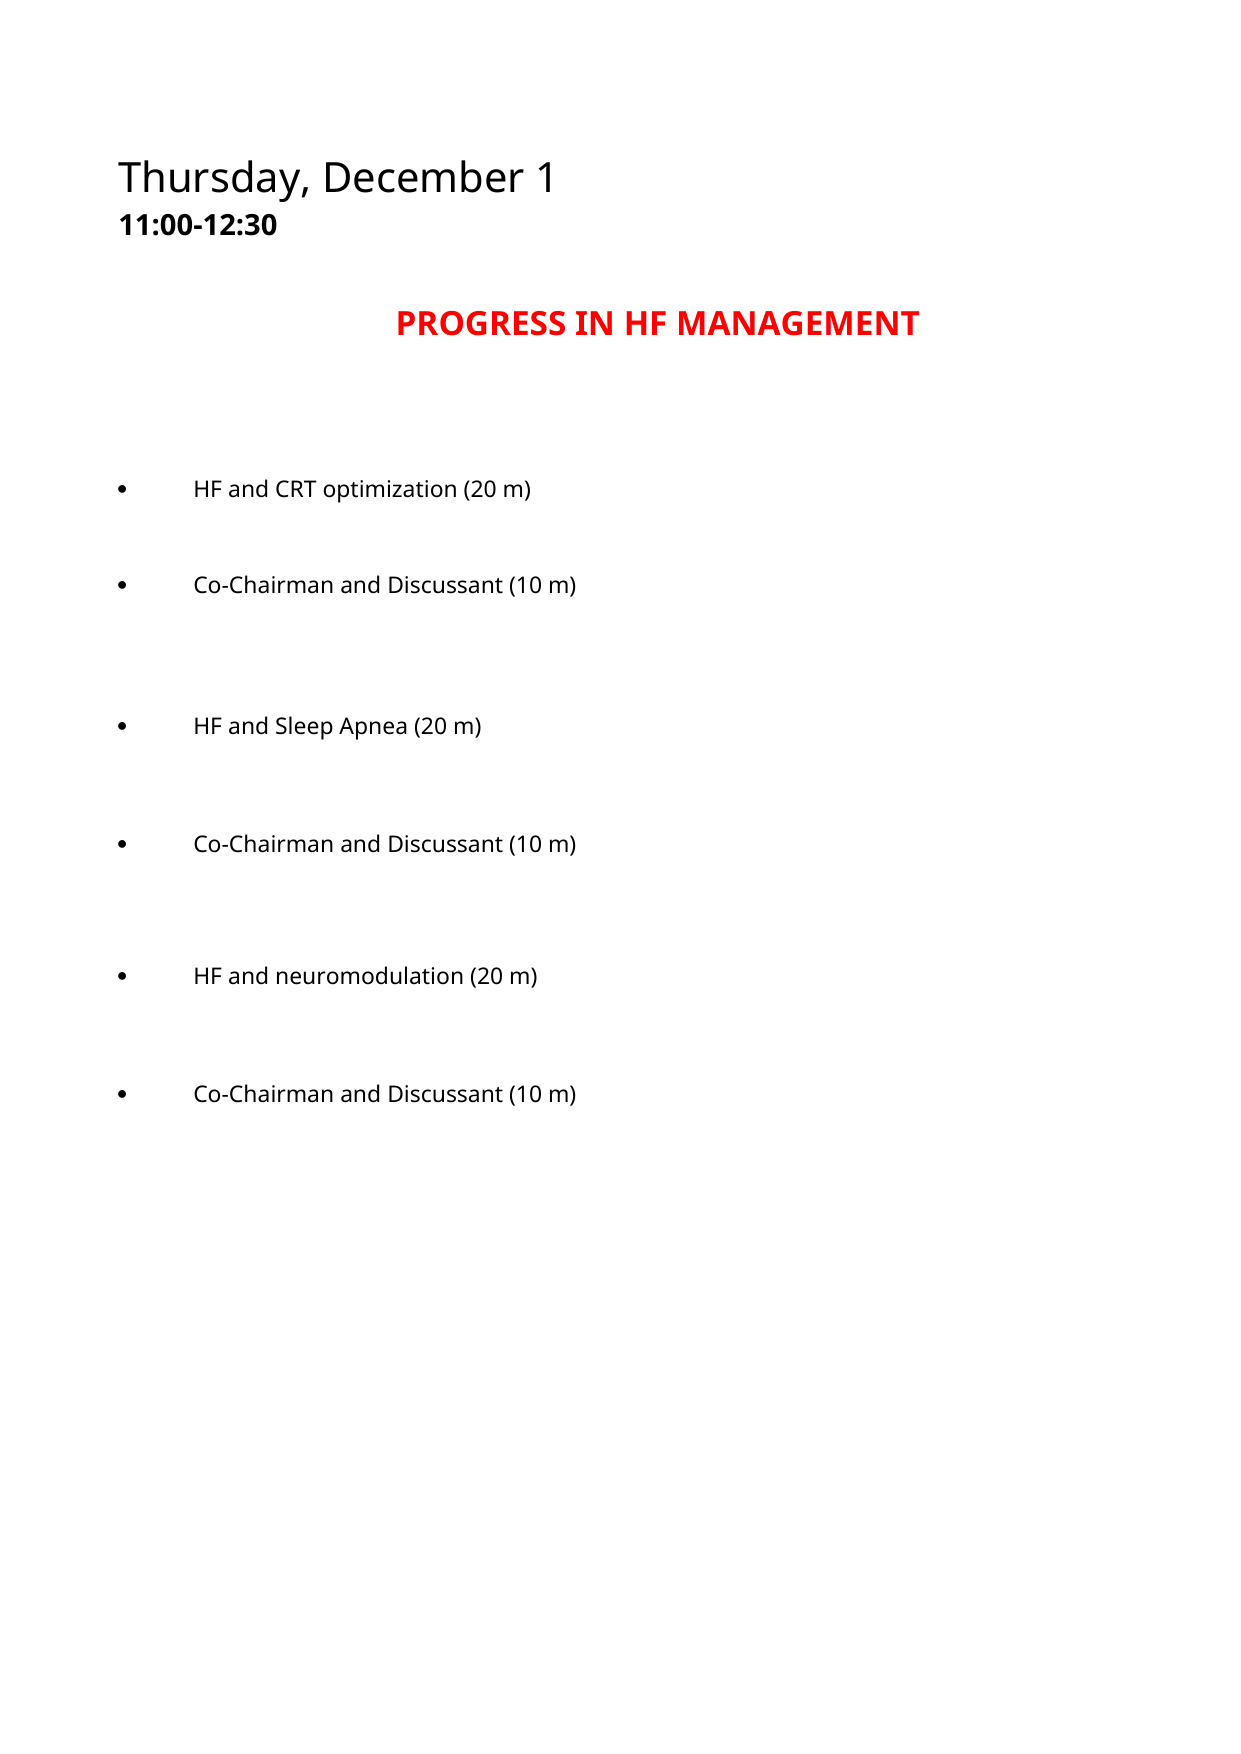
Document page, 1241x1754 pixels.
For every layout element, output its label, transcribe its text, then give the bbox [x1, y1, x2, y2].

list Progress in HF management [193, 300, 1122, 345]
list HF and CRT optimization (20 m) [118, 473, 1122, 504]
list Co-Chairman and Discussant (10 m) [118, 1078, 1122, 1109]
list HF and Sleep Apnea (20 m) [118, 709, 1122, 741]
list Co-Chairman and Discussant (10 m) [118, 828, 1122, 859]
list HF and neuromodulation (20 m) [118, 959, 1122, 991]
text Thursday, December 1 [118, 148, 1122, 204]
text 11:00-12:30 [118, 204, 1122, 244]
list Co-Chairman and Discussant (10 m) [118, 569, 1122, 601]
